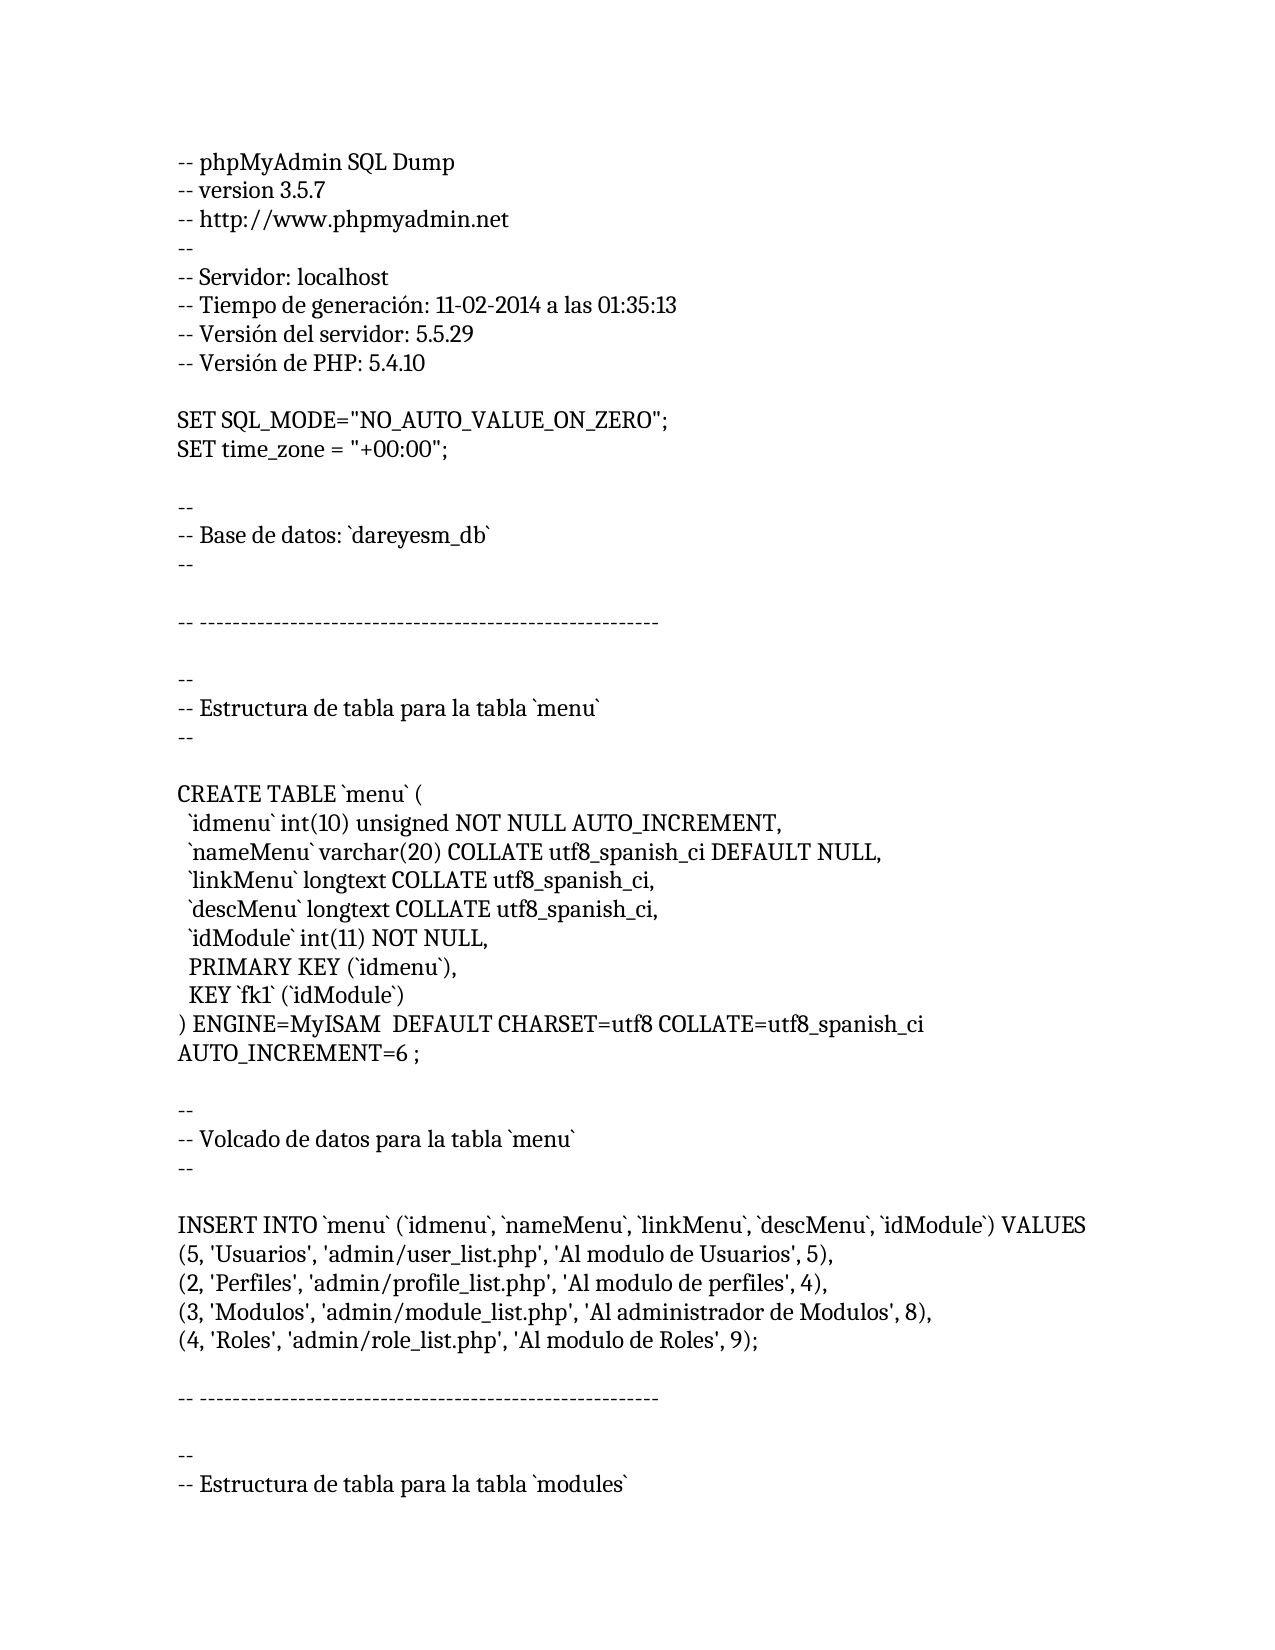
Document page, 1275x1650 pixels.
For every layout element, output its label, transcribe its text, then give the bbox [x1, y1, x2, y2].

text SET time_zone = "+00:00"; [177, 435, 1098, 464]
text -- Servidor: localhost [177, 263, 1098, 291]
text (5, 'Usuarios', 'admin/user_list.php', 'Al modulo de Usuarios', 5), [177, 1240, 1098, 1269]
text -- Estructura de tabla para la tabla `modules` [177, 1470, 1098, 1499]
text -- Versión del servidor: 5.5.29 [177, 320, 1098, 349]
text -- version 3.5.7 [177, 176, 1098, 205]
text -- [177, 1154, 1098, 1183]
text -- Estructura de tabla para la tabla `menu` [177, 694, 1098, 723]
text `nameMenu` varchar(20) COLLATE utf8_spanish_ci DEFAULT NULL, [177, 838, 1098, 866]
text -- -------------------------------------------------------- [177, 608, 1098, 636]
text `descMenu` longtext COLLATE utf8_spanish_ci, [177, 895, 1098, 924]
text SET SQL_MODE="NO_AUTO_VALUE_ON_ZERO"; [177, 406, 1098, 435]
text KEY `fk1` (`idModule`) [177, 981, 1098, 1010]
text -- [177, 550, 1098, 579]
text -- Versión de PHP: 5.4.10 [177, 349, 1098, 378]
text -- -------------------------------------------------------- [177, 1384, 1098, 1413]
text ) ENGINE=MyISAM DEFAULT CHARSET=utf8 COLLATE=utf8_spanish_ci AUTO_INCREMENT=6 ; [177, 1010, 1098, 1068]
text -- [177, 665, 1098, 694]
text -- Volcado de datos para la tabla `menu` [177, 1125, 1098, 1154]
text `idModule` int(11) NOT NULL, [177, 924, 1098, 953]
text `idmenu` int(10) unsigned NOT NULL AUTO_INCREMENT, [177, 809, 1098, 838]
text INSERT INTO `menu` (`idmenu`, `nameMenu`, `linkMenu`, `descMenu`, `idModule`) VALUES [177, 1211, 1098, 1240]
text -- Tiempo de generación: 11-02-2014 a las 01:35:13 [177, 291, 1098, 320]
text PRIMARY KEY (`idmenu`), [177, 953, 1098, 981]
text -- [177, 493, 1098, 521]
text (2, 'Perfiles', 'admin/profile_list.php', 'Al modulo de perfiles', 4), [177, 1269, 1098, 1298]
text -- [177, 723, 1098, 751]
text -- [177, 234, 1098, 263]
text (4, 'Roles', 'admin/role_list.php', 'Al modulo de Roles', 9); [177, 1326, 1098, 1355]
text CREATE TABLE `menu` ( [177, 780, 1098, 809]
text -- [177, 1441, 1098, 1470]
text -- Base de datos: `dareyesm_db` [177, 521, 1098, 550]
text -- phpMyAdmin SQL Dump [177, 148, 1098, 176]
text -- http://www.phpmyadmin.net [177, 205, 1098, 234]
text (3, 'Modulos', 'admin/module_list.php', 'Al administrador de Modulos', 8), [177, 1298, 1098, 1326]
text -- [177, 1096, 1098, 1125]
text `linkMenu` longtext COLLATE utf8_spanish_ci, [177, 866, 1098, 895]
